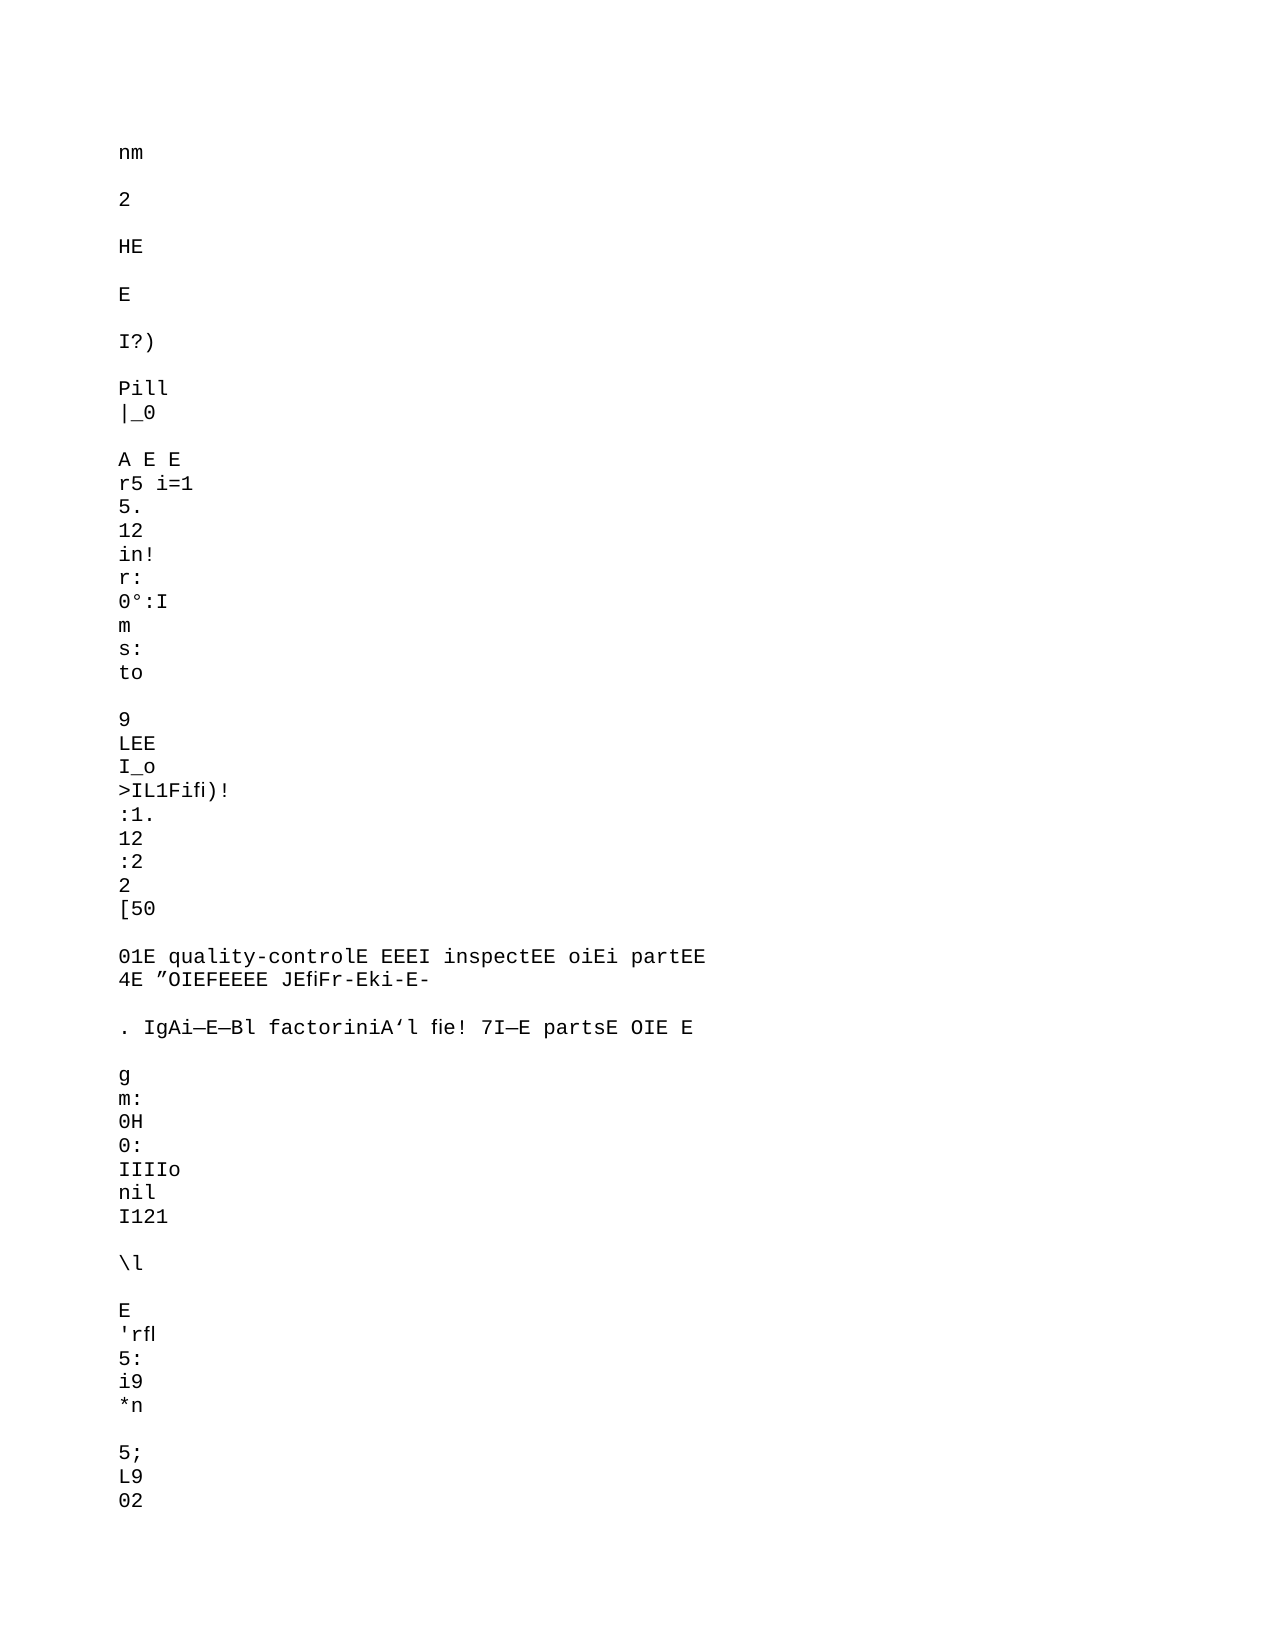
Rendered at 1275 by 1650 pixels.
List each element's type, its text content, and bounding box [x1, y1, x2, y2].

text 5. [118, 496, 1157, 520]
text L9 [118, 1466, 1157, 1489]
text m: [118, 1088, 1157, 1111]
text 2 [118, 189, 1157, 213]
text 5: [118, 1348, 1157, 1371]
text LEE [118, 733, 1157, 757]
text :2 [118, 851, 1157, 875]
text 9 [118, 709, 1157, 733]
text . IgAi—E—Bl factoriniA‘l ﬁe! 7I—E partsE OIE E [118, 1017, 1157, 1040]
text 5; [118, 1442, 1157, 1466]
text nm [118, 142, 1157, 165]
text E [118, 1300, 1157, 1324]
text E [118, 284, 1157, 307]
text 12 [118, 520, 1157, 544]
text *n [118, 1395, 1157, 1419]
text 01E quality-controlE EEEI inspectEE oiEi partEE [118, 946, 1157, 969]
text |_0 [118, 402, 1157, 426]
text 4E ”OIEFEEEE JEﬁFr-Eki-E- [118, 969, 1157, 993]
text >IL1Fiﬁ)! [118, 780, 1157, 804]
text 0H [118, 1111, 1157, 1135]
text I?) [118, 331, 1157, 354]
text to [118, 662, 1157, 686]
text 0: [118, 1135, 1157, 1158]
text I121 [118, 1206, 1157, 1229]
text HE [118, 236, 1157, 260]
text m [118, 615, 1157, 638]
text in! [118, 544, 1157, 567]
text nil [118, 1182, 1157, 1206]
text 'rﬂ [118, 1324, 1157, 1348]
text g [118, 1064, 1157, 1088]
text 0°:I [118, 591, 1157, 615]
text [50 [118, 898, 1157, 922]
text s: [118, 638, 1157, 662]
text 12 [118, 827, 1157, 851]
text i9 [118, 1371, 1157, 1395]
text I_o [118, 757, 1157, 780]
text \l [118, 1253, 1157, 1277]
text :1. [118, 804, 1157, 827]
text 02 [118, 1489, 1157, 1513]
text r: [118, 567, 1157, 591]
text Pill [118, 378, 1157, 402]
text 2 [118, 875, 1157, 898]
text A E E [118, 449, 1157, 473]
text r5 i=1 [118, 473, 1157, 496]
text IIIIo [118, 1158, 1157, 1182]
